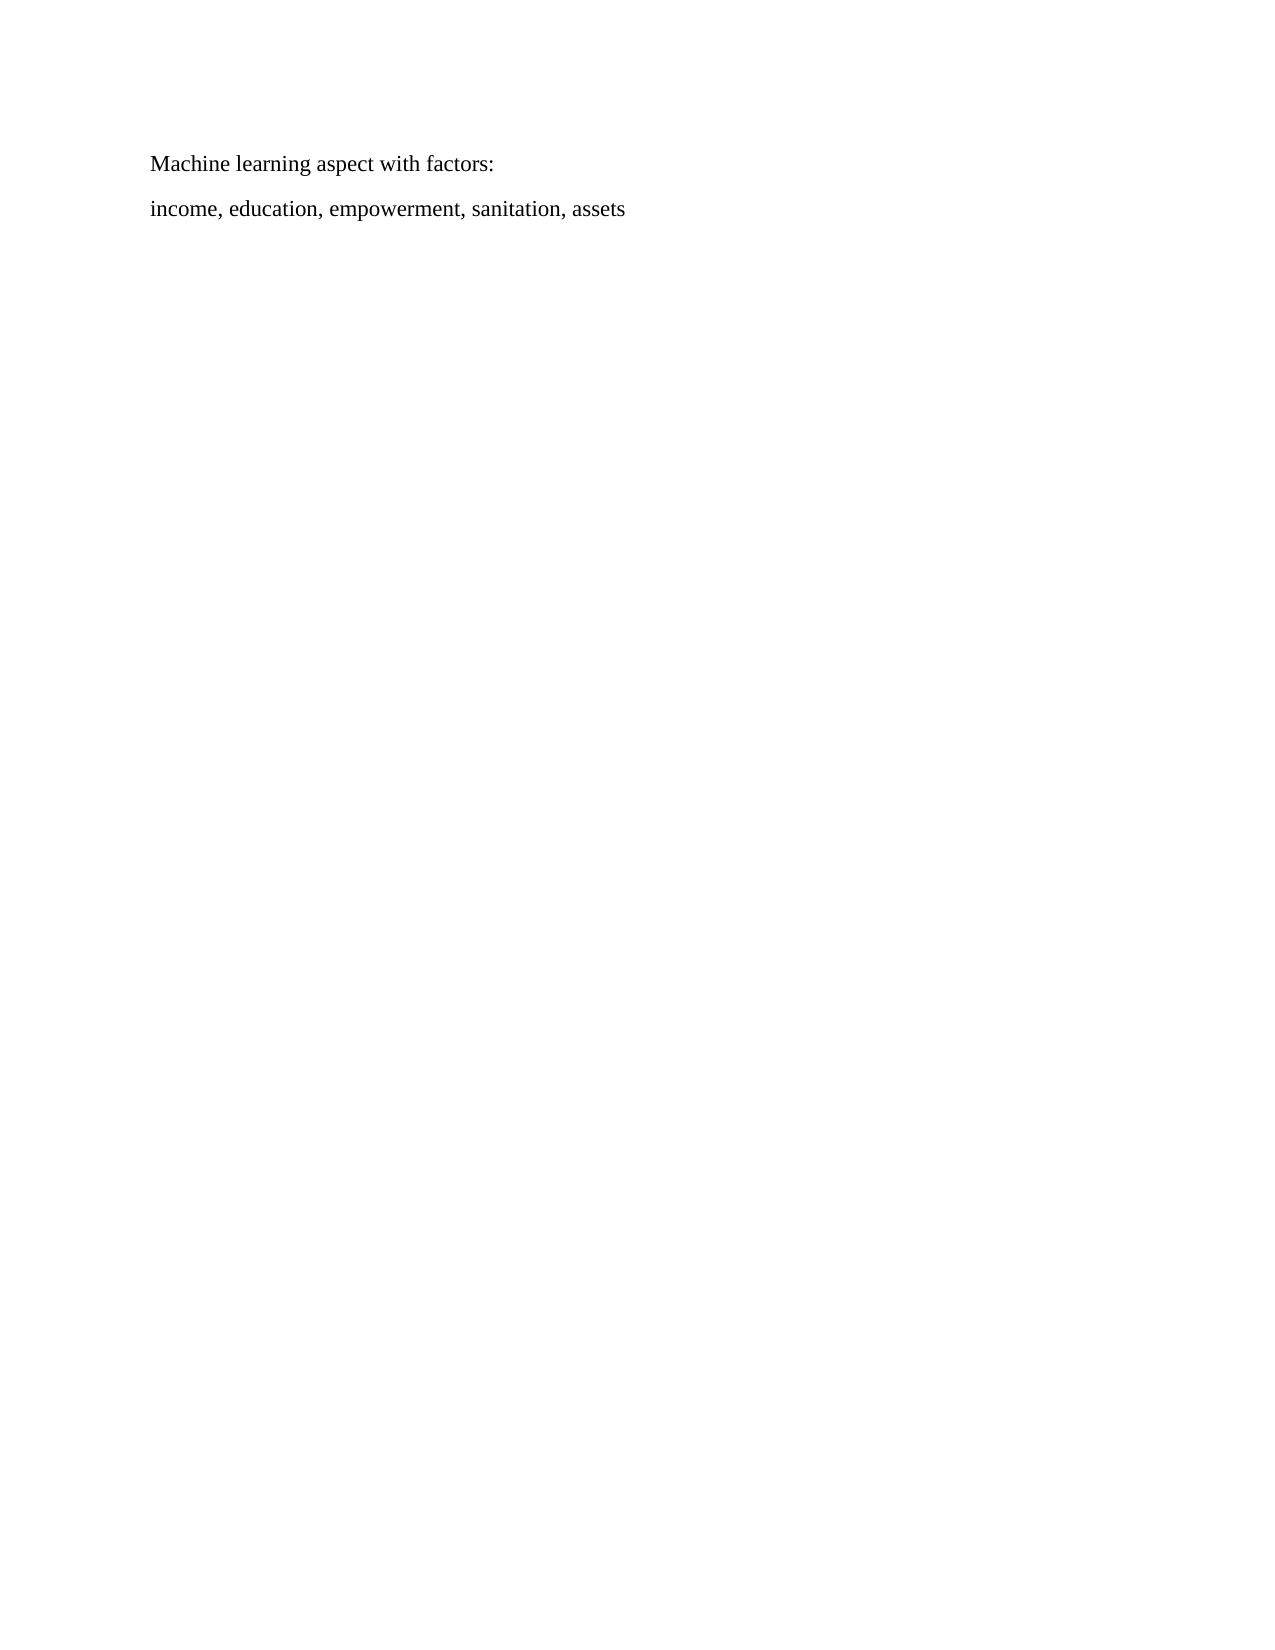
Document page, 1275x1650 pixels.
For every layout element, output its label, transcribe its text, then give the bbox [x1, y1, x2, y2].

text income, education, empowerment, sanitation, assets [150, 195, 1125, 221]
text Machine learning aspect with factors: [150, 150, 1125, 176]
